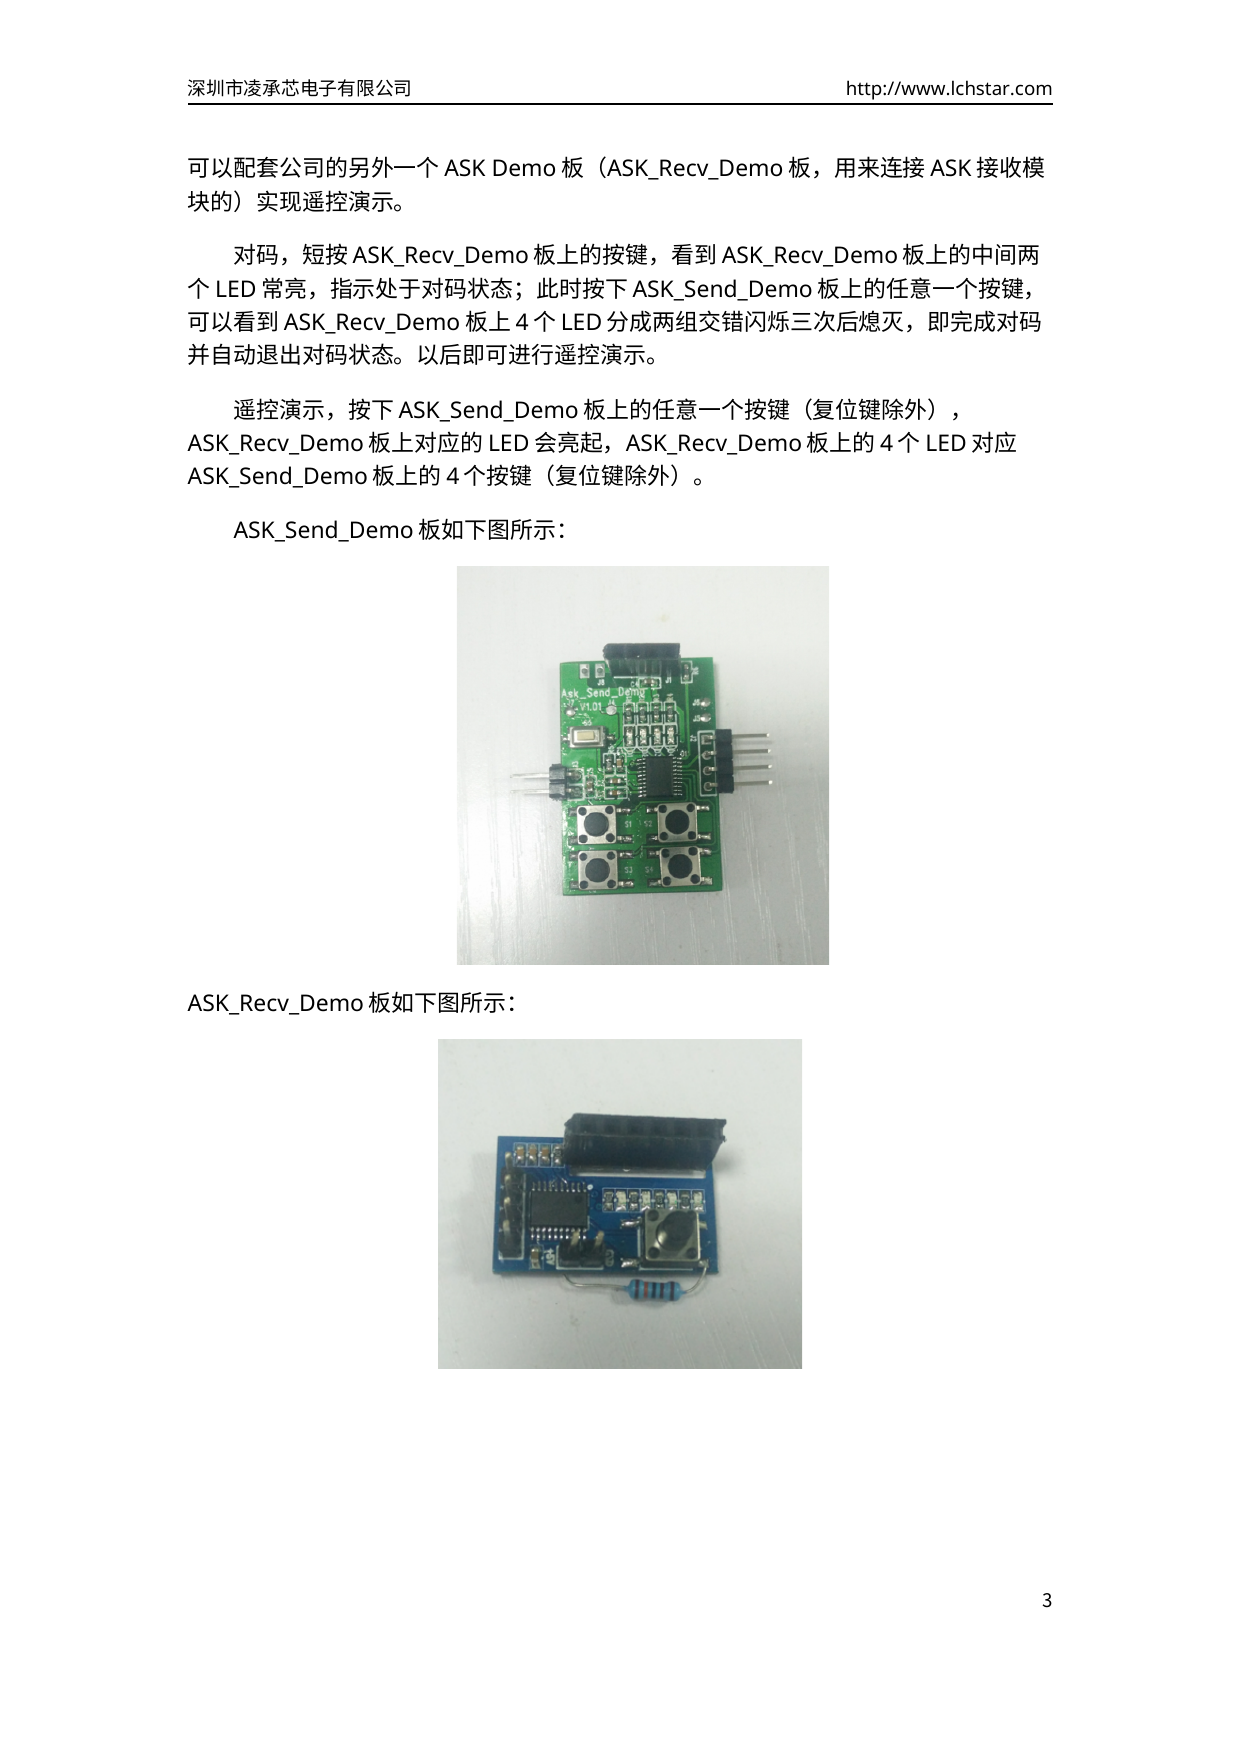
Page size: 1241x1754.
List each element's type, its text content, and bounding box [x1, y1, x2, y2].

text 对码，短按ASK_Recv_Demo板上的按键，看到ASK_Recv_Demo板上的中间两个LED常亮，指示处于对码状态；此时按下ASK_Send_Demo板上的任意一个按键，可以看到ASK_Recv_Demo板上4个LED分成两组交错闪烁三次后熄灭，即完成对码并自动退出对码状态。以后即可进行遥控演示。 [187, 237, 1053, 371]
picture [438, 1039, 803, 1369]
picture [456, 566, 830, 965]
text ASK_Recv_Demo板如下图所示： [187, 985, 1053, 1018]
text 遥控演示，按下ASK_Send_Demo板上的任意一个按键（复位键除外），ASK_Recv_Demo板上对应的LED会亮起，ASK_Recv_Demo板上的4个LED对应ASK_Send_Demo板上的4个按键（复位键除外）。 [187, 391, 1053, 491]
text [187, 150, 1053, 217]
text ASK_Send_Demo板如下图所示： [187, 512, 1053, 546]
